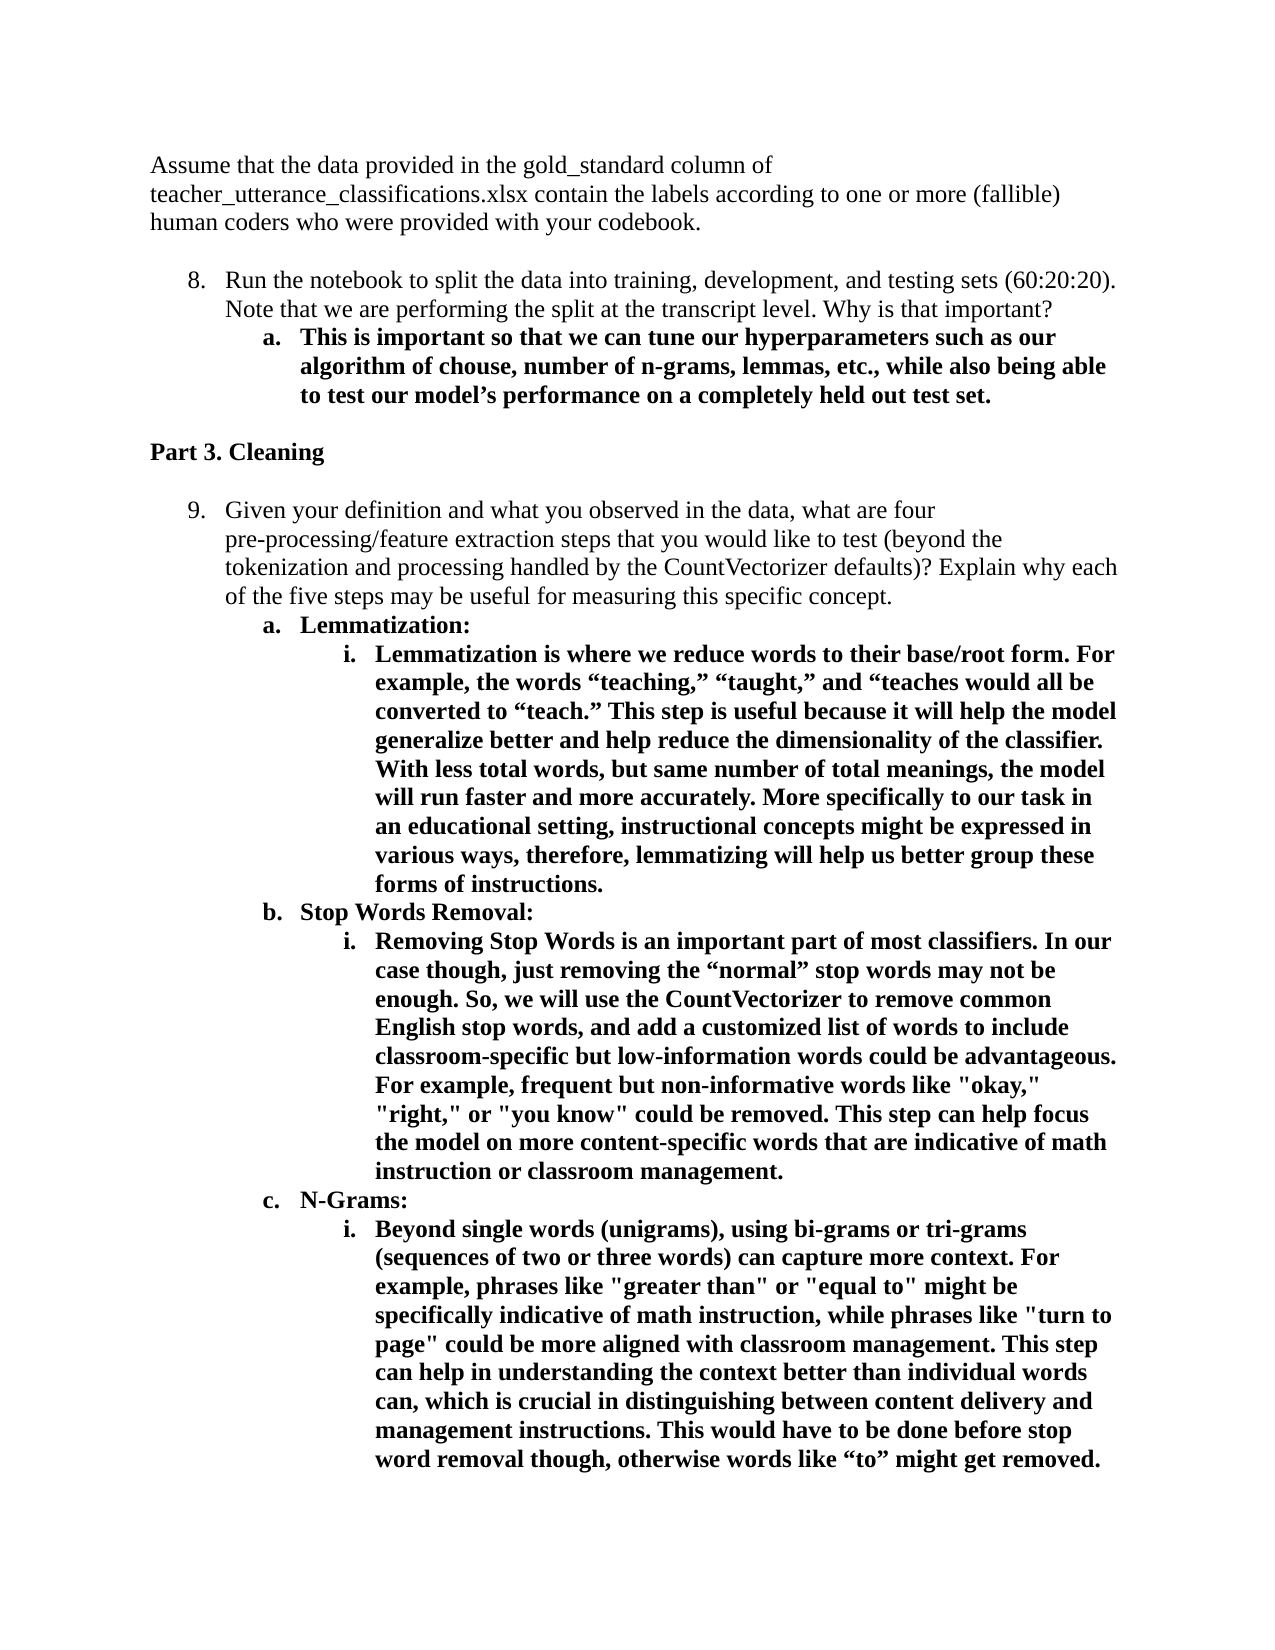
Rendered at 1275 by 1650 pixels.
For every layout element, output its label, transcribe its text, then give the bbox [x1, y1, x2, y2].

list Lemmatization: [262, 610, 1125, 639]
list Removing Stop Words is an important part of most classifiers. In our case though, just removing the “normal” stop words may not be enough. So, we will use the CountVectorizer to remove common English stop words, and add a customized list of words to include classroom-specific but low-information words could be advantageous. For example, frequent but non-informative words like "okay," "right," or "you know" could be removed. This step can help focus the model on more content-specific words that are indicative of math instruction or classroom management. [356, 926, 1125, 1185]
list Beyond single words (unigrams), using bi-grams or tri-grams (sequences of two or three words) can capture more context. For example, phrases like "greater than" or "equal to" might be specifically indicative of math instruction, while phrases like "turn to page" could be more aligned with classroom management. This step can help in understanding the context better than individual words can, which is crucial in distinguishing between content delivery and management instructions. This would have to be done before stop word removal though, otherwise words like “to” might get removed. [356, 1214, 1125, 1472]
list This is important so that we can tune our hyperparameters such as our algorithm of chouse, number of n-grams, lemmas, etc., while also being able to test our model’s performance on a completely held out test set. [262, 322, 1125, 409]
list Stop Words Removal: [262, 897, 1125, 926]
list Run the notebook to split the data into training, development, and testing sets (60:20:20). Note that we are performing the split at the transcript level. Why is that important? [187, 265, 1125, 322]
list Given your definition and what you observed in the data, what are four pre-processing/feature extraction steps that you would like to test (beyond the tokenization and processing handled by the CountVectorizer defaults)? Explain why each of the five steps may be useful for measuring this specific concept. [187, 495, 1125, 610]
text Part 3. Cleaning [150, 437, 1125, 466]
text Assume that the data provided in the gold_standard column of teacher_utterance_classifications.xlsx contain the labels according to one or more (fallible) human coders who were provided with your codebook. [150, 150, 1125, 236]
list N-Grams: [262, 1185, 1125, 1214]
list Lemmatization is where we reduce words to their base/root form. For example, the words “teaching,” “taught,” and “teaches would all be converted to “teach.” This step is useful because it will help the model generalize better and help reduce the dimensionality of the classifier. With less total words, but same number of total meanings, the model will run faster and more accurately. More specifically to our task in an educational setting, instructional concepts might be expressed in various ways, therefore, lemmatizing will help us better group these forms of instructions. [356, 639, 1125, 897]
